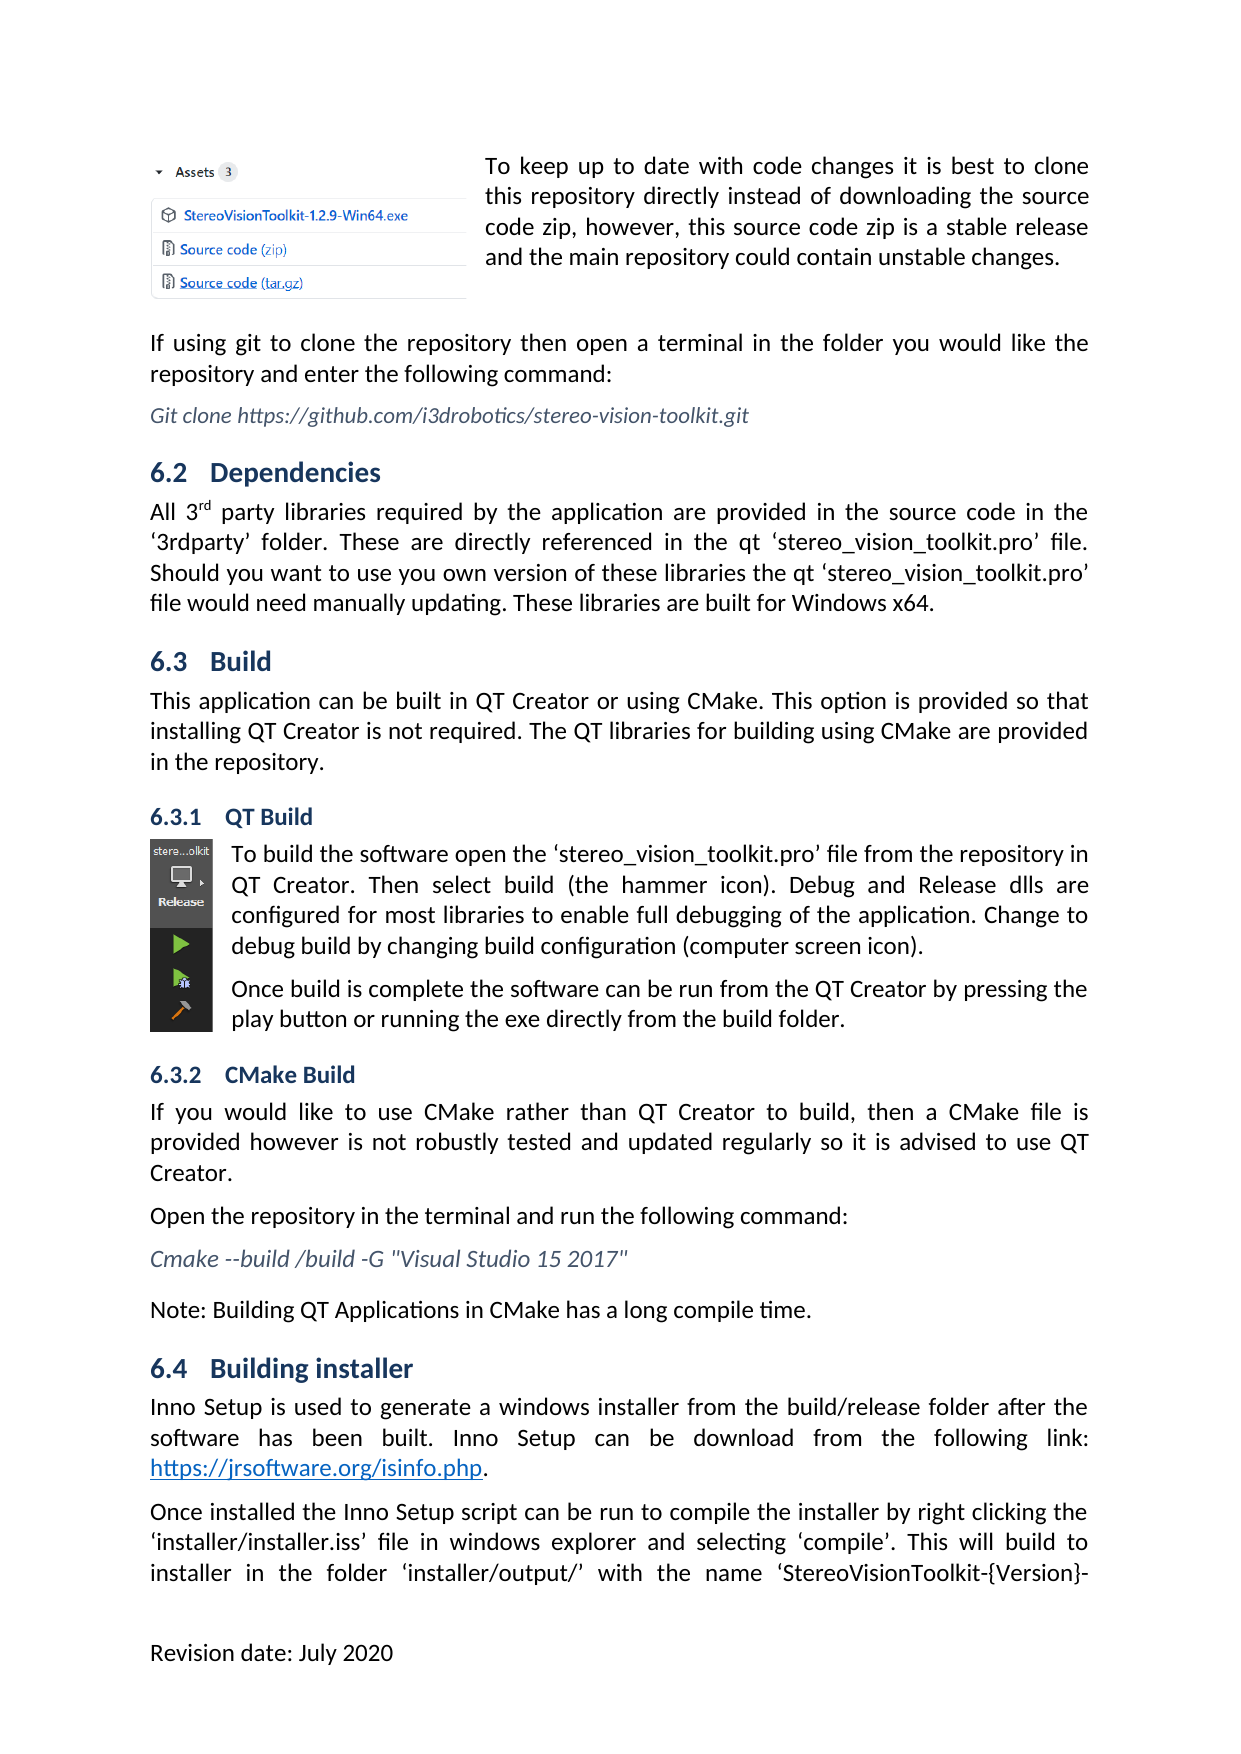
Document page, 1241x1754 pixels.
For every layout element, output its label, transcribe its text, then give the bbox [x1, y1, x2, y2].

text If you would like to use CMake rather than QT Creator to build, then a CMake file is provided however is not robustly tested and updated regularly so it is advised to use QT Creator. [150, 1096, 1090, 1187]
subtitle QT Build [150, 802, 1090, 832]
text Cmake --build /build -G "Visual Studio 15 2017" [150, 1243, 1090, 1273]
picture [150, 839, 213, 1032]
subtitle Building installer [150, 1350, 1090, 1385]
text Open the repository in the terminal and run the following command: [150, 1200, 1090, 1230]
text This application can be built in QT Creator or using CMake. This option is provided so that installing QT Creator is not required. The QT libraries for building using CMake are provided in the repository. [150, 685, 1090, 777]
text Inno Setup is used to generate a windows installer from the build/release folder after the software has been built. Inno Setup can be download from the following link: https://jrsoftware.org/isinfo.php. [150, 1392, 1090, 1483]
text To keep up to date with code changes it is best to clone this repository directly instead of downloading the source code zip, however, this source code zip is a stable release and the main repository could contain unstable changes. [467, 150, 1090, 272]
picture [150, 149, 467, 319]
text Note: Building QT Applications in CMake has a long compile time. [150, 1294, 1090, 1325]
subtitle Dependencies [150, 454, 1090, 490]
subtitle Build [150, 643, 1090, 679]
text Git clone https://github.com/i3drobotics/stereo-vision-toolkit.git [150, 401, 1090, 429]
subtitle CMake Build [150, 1059, 1090, 1089]
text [150, 1496, 1090, 1587]
text If using git to clone the repository then open a terminal in the folder you would like the repository and enter the following command: [150, 328, 1090, 389]
text All 3rd party libraries required by the application are provided in the source code in the ‘3rdparty’ folder. These are directly referenced in the qt ‘stereo_vision_toolkit.pro’ file. Should you want to use you own version of these libraries the qt ‘stereo_vision_toolkit.pro’ file would need manually updating. These libraries are built for Windows x64. [150, 496, 1090, 618]
text Once build is complete the software can be run from the QT Creator by pressing the play button or running the exe directly from the build folder. [150, 973, 1090, 1034]
text To build the software open the ‘stereo_vision_toolkit.pro’ file from the repository in QT Creator. Then select build (the hammer icon). Debug and Release dlls are configured for most libraries to enable full debugging of the application. Change to debug build by changing build configuration (computer screen icon). [150, 838, 1090, 960]
